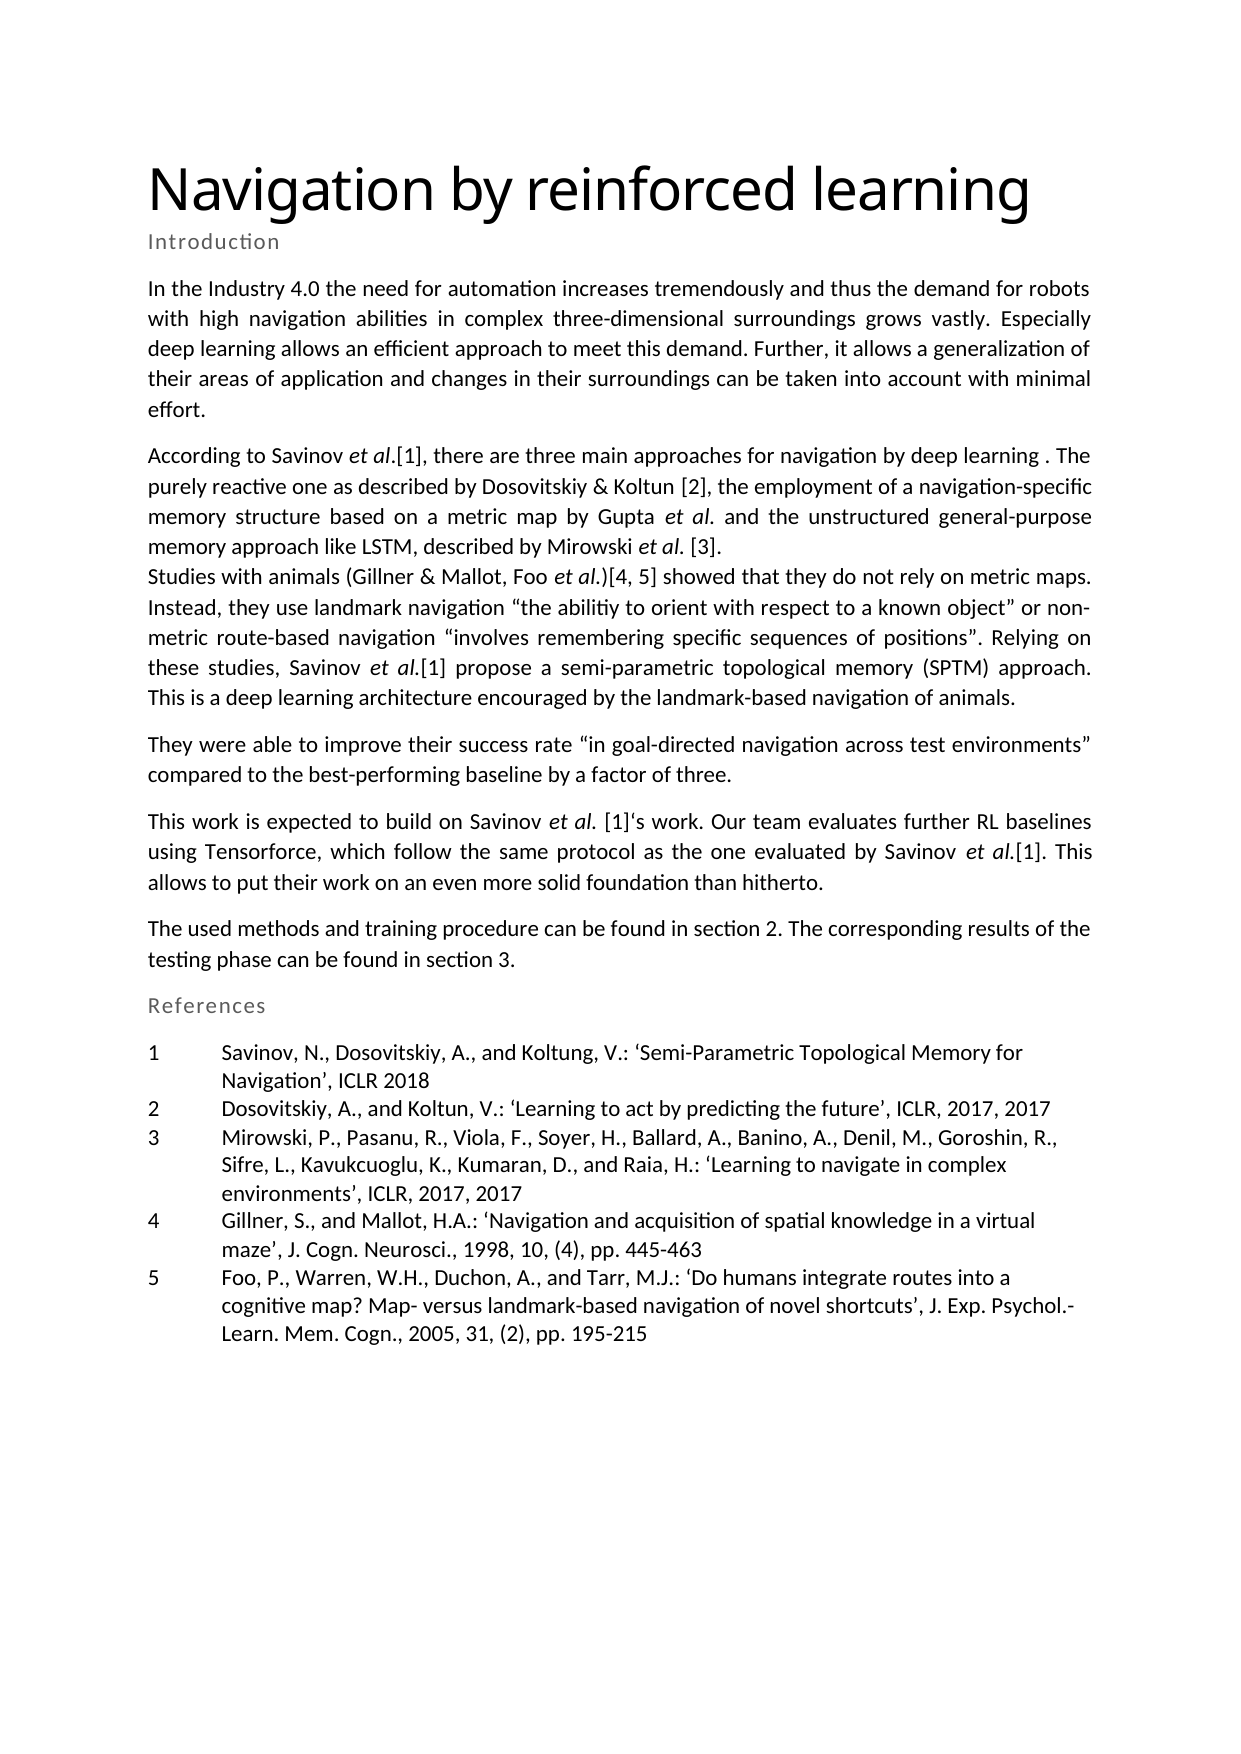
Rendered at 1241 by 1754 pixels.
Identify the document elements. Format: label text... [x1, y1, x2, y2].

text The used methods and training procedure can be found in section 2. The corresponding results of the testing phase can be found in section 3. [148, 914, 1093, 973]
subtitle References [148, 992, 1093, 1020]
text They were able to improve their success rate “in goal-directed navigation across test environments” compared to the best-performing baseline by a factor of three. [148, 730, 1093, 788]
title Navigation by reinforced learning [148, 148, 1093, 227]
text This work is expected to build on Savinov et al. [1]‘s work. Our team evaluates further RL baselines using Tensorforce, which follow the same protocol as the one evaluated by Savinov et al.[1]. This allows to put their work on an even more solid foundation than hitherto. [148, 807, 1093, 896]
text 3 Mirowski, P., Pasanu, R., Viola, F., Soyer, H., Ballard, A., Banino, A., Denil, M., Goroshin, R., Sifre, L., Kavukcuoglu, K., Kumaran, D., and Raia, H.: ‘Learning to navigate in complex environments’, ICLR, 2017, 2017 [148, 1123, 1093, 1207]
subtitle Introduction [148, 227, 1093, 255]
text In the Industry 4.0 the need for automation increases tremendously and thus the demand for robots with high navigation abilities in complex three-dimensional surroundings grows vastly. Especially deep learning allows an efficient approach to meet this demand. Further, it allows a generalization of their areas of application and changes in their surroundings can be taken into account with minimal effort. [148, 274, 1093, 423]
text 5 Foo, P., Warren, W.H., Duchon, A., and Tarr, M.J.: ‘Do humans integrate routes into a cognitive map? Map- versus landmark-based navigation of novel shortcuts’, J. Exp. Psychol.-Learn. Mem. Cogn., 2005, 31, (2), pp. 195-215 [148, 1263, 1093, 1347]
text According to Savinov et al.[1], there are three main approaches for navigation by deep learning . The purely reactive one as described by Dosovitskiy & Koltun [2], the employment of a navigation-specific memory structure based on a metric map by Gupta et al. and the unstructured general-purpose memory approach like LSTM, described by Mirowski et al. [3]. Studies with animals (Gillner & Mallot, Foo et al.)[4, 5] showed that they do not rely on metric maps. Instead, they use landmark navigation “the abilitiy to orient with respect to a known object” or non-metric route-based navigation “involves remembering specific sequences of positions”. Relying on these studies, Savinov et al.[1] propose a semi-parametric topological memory (SPTM) approach. This is a deep learning architecture encouraged by the landmark-based navigation of animals. [148, 442, 1093, 711]
text 4 Gillner, S., and Mallot, H.A.: ‘Navigation and acquisition of spatial knowledge in a virtual maze’, J. Cogn. Neurosci., 1998, 10, (4), pp. 445-463 [148, 1207, 1093, 1263]
text 2 Dosovitskiy, A., and Koltun, V.: ‘Learning to act by predicting the future’, ICLR, 2017, 2017 [148, 1094, 1093, 1123]
text 1 Savinov, N., Dosovitskiy, A., and Koltung, V.: ‘Semi-Parametric Topological Memory for Navigation’, ICLR 2018 [148, 1038, 1093, 1094]
